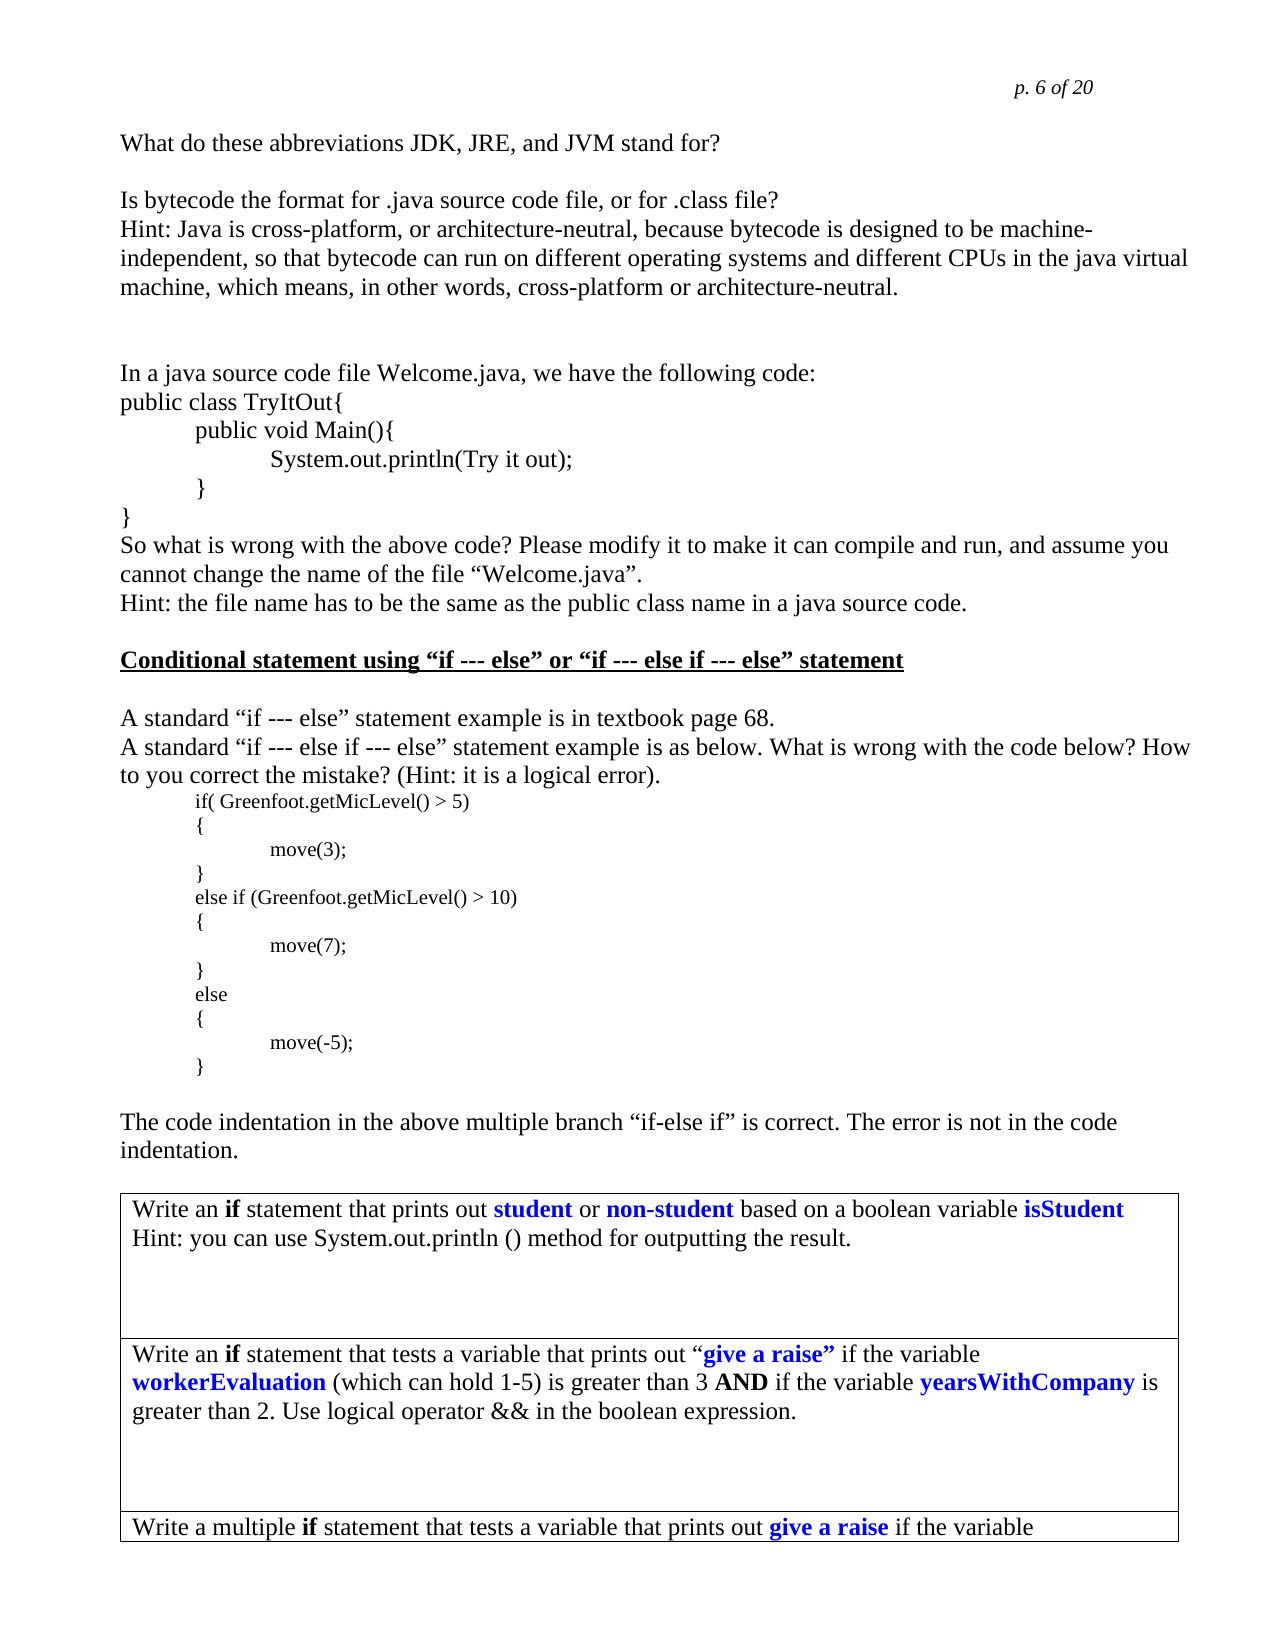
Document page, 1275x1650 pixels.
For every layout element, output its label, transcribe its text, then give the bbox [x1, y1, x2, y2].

text Hint: the file name has to be the same as the public class name in a java source code. [120, 588, 1200, 617]
text { [120, 813, 1200, 837]
text else [120, 982, 1200, 1006]
table_cell Write an if statement that tests a variable that prints out “give a raise” if the variable workerEvaluation (which can hold 1-5) is greater than 3 AND if the variable yearsWithCompany is greater than 2. Use logical operator && in the boolean expression. [121, 1339, 1178, 1511]
text Conditional statement using “if --- else” or “if --- else if --- else” statement [120, 645, 1200, 674]
text A standard “if --- else if --- else” statement example is as below. What is wrong with the code below? How to you correct the mistake? (Hint: it is a logical error). [120, 732, 1200, 789]
text else if (Greenfoot.getMicLevel() > 10) [120, 885, 1200, 909]
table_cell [121, 1512, 1178, 1541]
text A standard “if --- else” statement example is in textbook page 68. [120, 703, 1200, 732]
text { [120, 909, 1200, 933]
text public class TryItOut{ [120, 387, 1200, 415]
table_header Write an if statement that prints out student or non-student based on a boolean variable isStudent Hint: you can use System.out.println () method for outputting the result. [121, 1194, 1178, 1338]
text What do these abbreviations JDK, JRE, and JVM stand for? [120, 128, 1200, 157]
text } [120, 957, 1200, 982]
text } [120, 861, 1200, 885]
text System.out.println(Try it out); [120, 444, 1200, 473]
text move(3); [195, 837, 1200, 861]
text if( Greenfoot.getMicLevel() > 5) [120, 789, 1200, 813]
text move(-5); [195, 1030, 1200, 1054]
text Is bytecode the format for .java source code file, or for .class file? [120, 185, 1200, 214]
text } [120, 1054, 1200, 1078]
text In a java source code file Welcome.java, we have the following code: [120, 358, 1200, 387]
text So what is wrong with the above code? Please modify it to make it can compile and run, and assume you cannot change the name of the file “Welcome.java”. [120, 530, 1200, 588]
text move(7); [120, 933, 1200, 957]
text } [120, 502, 1200, 530]
text public void Main(){ [120, 415, 1200, 444]
text Hint: Java is cross-platform, or architecture-neutral, because bytecode is designed to be machine-independent, so that bytecode can run on different operating systems and different CPUs in the java virtual machine, which means, in other words, cross-platform or architecture-neutral. [120, 214, 1200, 300]
text } [120, 473, 1200, 502]
text The code indentation in the above multiple branch “if-else if” is correct. The error is not in the code indentation. [120, 1107, 1200, 1164]
text { [120, 1006, 1200, 1030]
